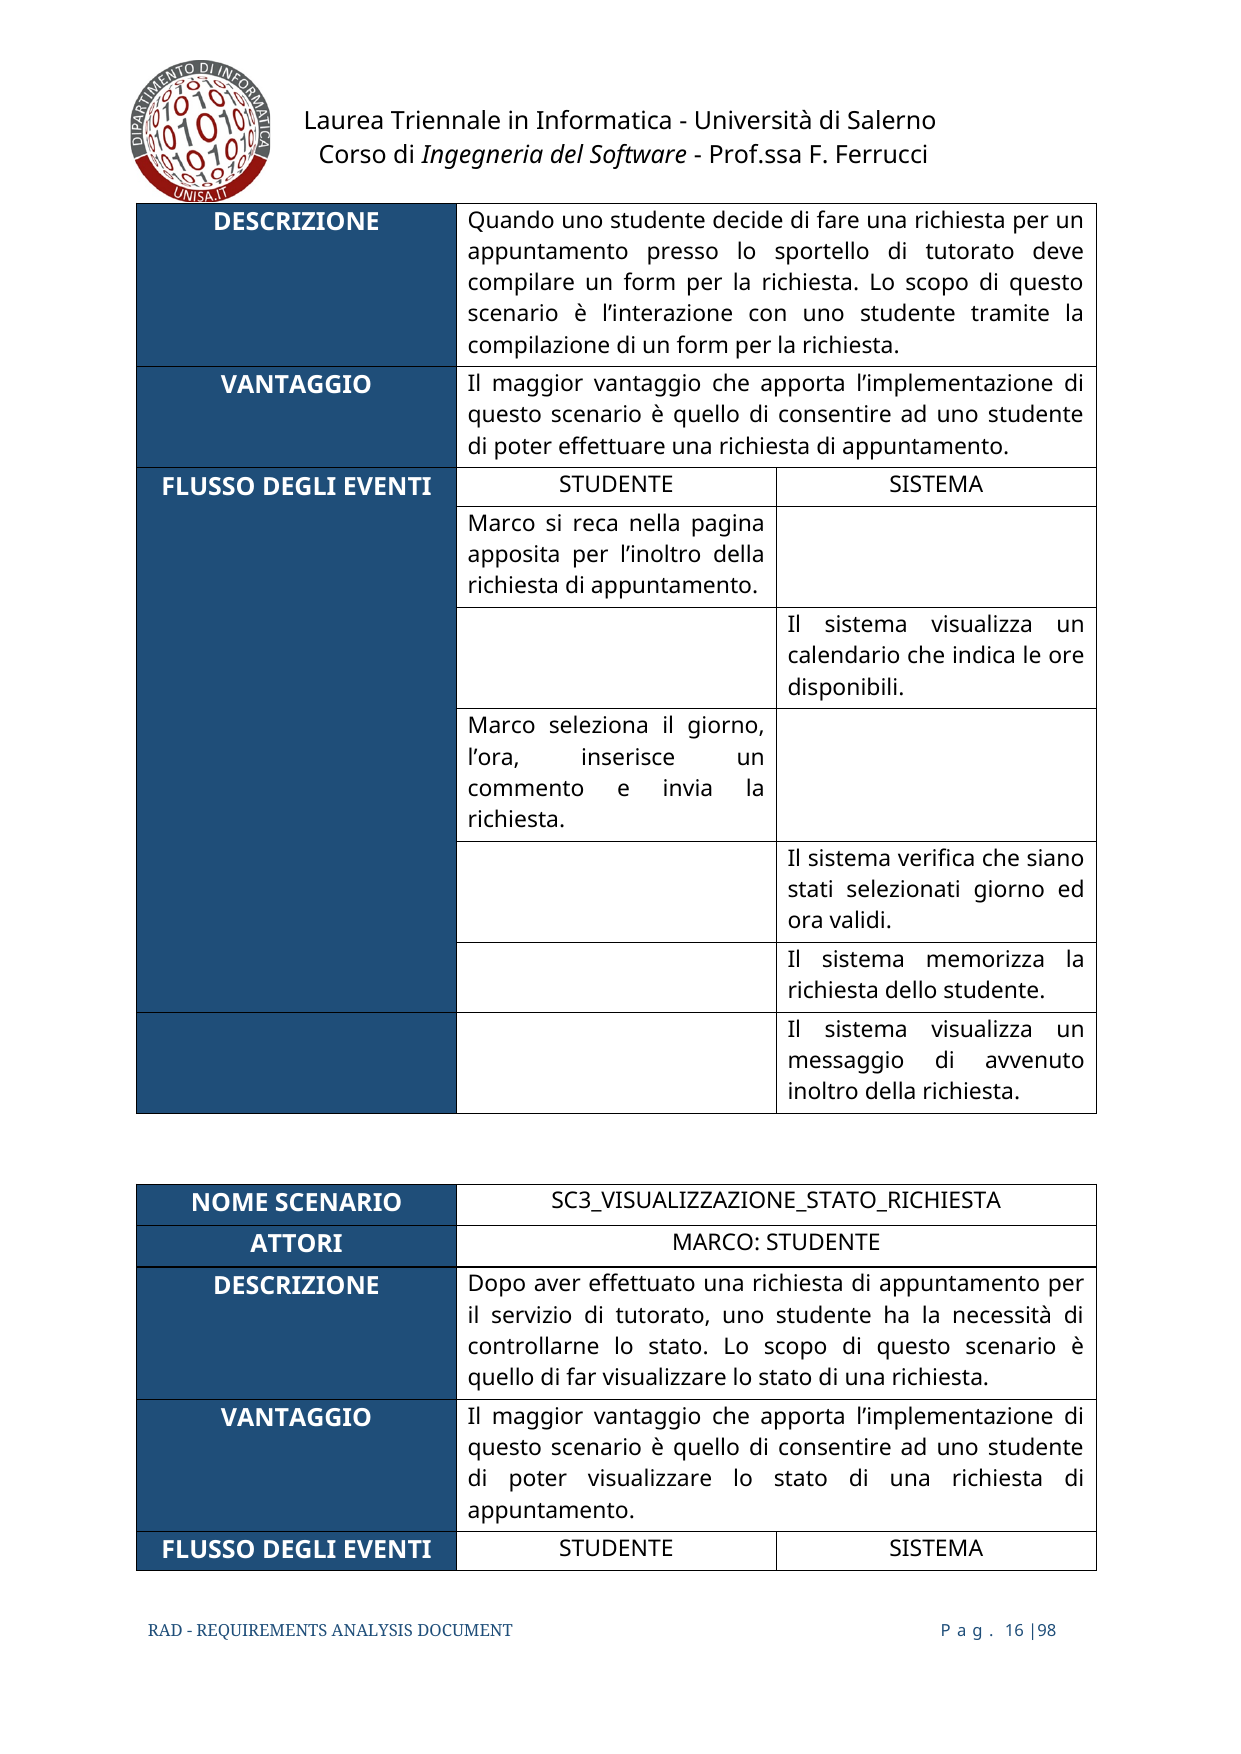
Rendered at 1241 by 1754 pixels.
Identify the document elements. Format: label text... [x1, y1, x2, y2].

table_cell Marco si reca nella pagina apposita per l’inoltro della richiesta di appuntamento. [457, 507, 776, 607]
table_cell [457, 1013, 776, 1113]
table_cell STUDENTE [457, 1532, 776, 1570]
table_cell Il sistema memorizza la richiesta dello studente. [777, 943, 1096, 1012]
table_cell [457, 608, 776, 708]
table_cell [777, 507, 1096, 607]
picture [129, 60, 271, 201]
table_cell ATTORI [137, 1226, 456, 1266]
table_cell VANTAGGIO [137, 367, 456, 467]
table_cell Il maggior vantaggio che apporta l’implementazione di questo scenario è quello di consentire ad uno studente di poter visualizzare lo stato di una richiesta di appuntamento. [457, 1400, 1096, 1531]
table_header NOME SCENARIO [137, 1185, 456, 1225]
table_cell SISTEMA [777, 1532, 1096, 1570]
table_cell MARCO: STUDENTE [457, 1226, 1096, 1266]
table_cell Marco seleziona il giorno, l’ora, inserisce un commento e invia la richiesta. [457, 709, 776, 841]
table_header SC3_VISUALIZZAZIONE_STATO_RICHIESTA [457, 1185, 1096, 1225]
table_cell SISTEMA [777, 468, 1096, 506]
table_cell [137, 1013, 456, 1113]
table_cell VANTAGGIO [137, 1400, 456, 1531]
table_cell DESCRIZIONE [137, 1268, 456, 1399]
table_cell Il sistema visualizza un messaggio di avvenuto inoltro della richiesta. [777, 1013, 1096, 1113]
table_cell [777, 709, 1096, 841]
table_cell [457, 842, 776, 942]
table_cell FLUSSO DEGLI EVENTI [137, 468, 456, 1012]
table_cell STUDENTE [457, 468, 776, 506]
table_cell DESCRIZIONE [137, 204, 456, 366]
table_cell [457, 943, 776, 1012]
table_cell FLUSSO DEGLI EVENTI [137, 1532, 456, 1570]
table_cell Il sistema verifica che siano stati selezionati giorno ed ora validi. [777, 842, 1096, 942]
table_cell Il sistema visualizza un calendario che indica le ore disponibili. [777, 608, 1096, 708]
